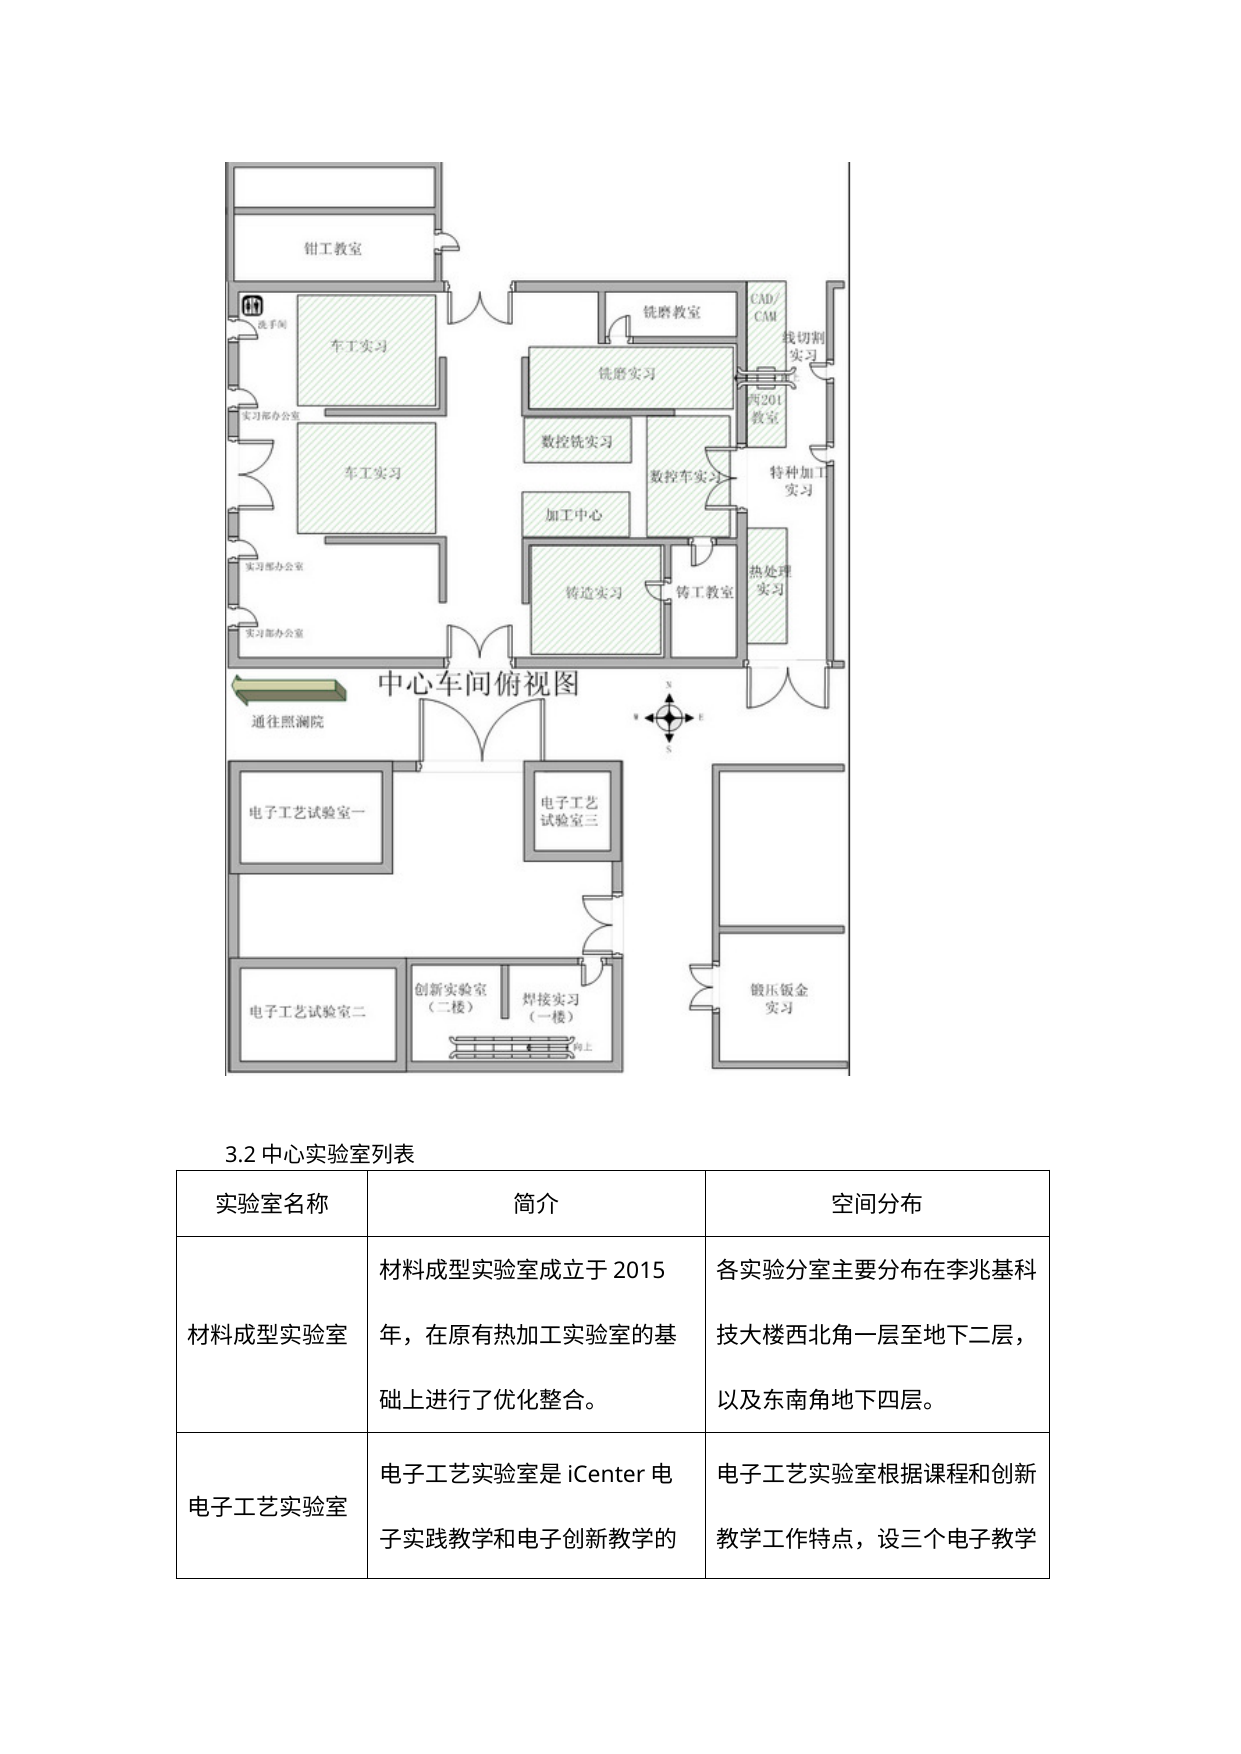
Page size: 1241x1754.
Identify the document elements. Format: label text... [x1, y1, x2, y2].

table_cell 电子工艺实验室 [177, 1433, 367, 1577]
table_header 简介 [368, 1171, 705, 1236]
table_cell 材料成型实验室 [177, 1237, 367, 1432]
table_cell 材料成型实验室成立于2015年，在原有热加工实验室的基础上进行了优化整合。 [368, 1237, 705, 1432]
table_header 空间分布 [706, 1171, 1049, 1236]
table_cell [368, 1433, 705, 1577]
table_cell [706, 1433, 1049, 1577]
picture [225, 162, 851, 1076]
table_header 实验室名称 [177, 1171, 367, 1236]
table_cell 各实验分室主要分布在李兆基科技大楼西北角一层至地下二层，以及东南角地下四层。 [706, 1237, 1049, 1432]
list 3.2 中心实验室列表 [225, 1137, 965, 1169]
